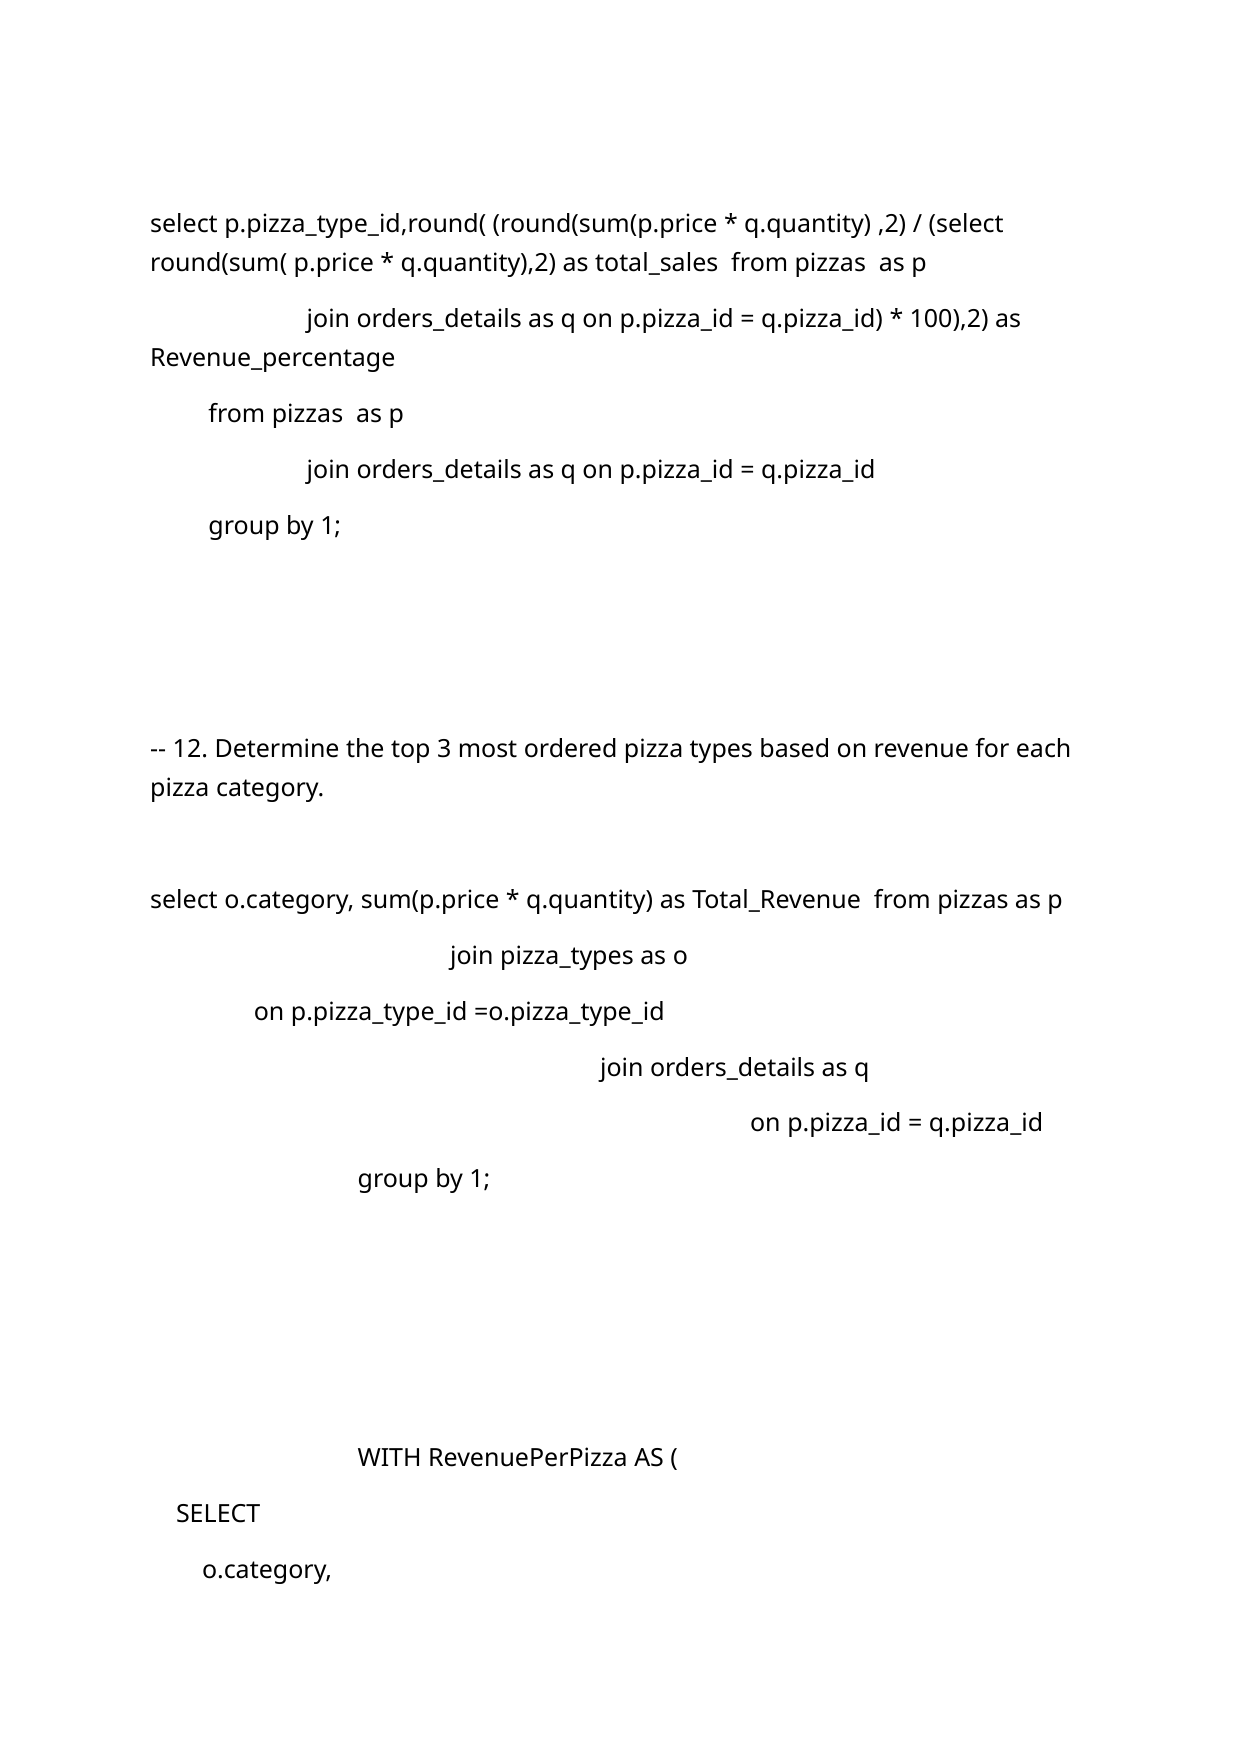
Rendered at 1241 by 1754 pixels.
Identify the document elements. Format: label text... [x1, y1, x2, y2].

text select o.category, sum(p.price * q.quantity) as Total_Revenue from pizzas as p [150, 882, 1090, 916]
text SELECT [150, 1496, 1090, 1530]
text join pizza_types as o [150, 937, 1090, 972]
text on p.pizza_type_id =o.pizza_type_id [150, 993, 1090, 1027]
text join orders_details as q on p.pizza_id = q.pizza_id [150, 452, 1090, 486]
text group by 1; [150, 1161, 1090, 1195]
text group by 1; [150, 507, 1090, 542]
text -- 12. Determine the top 3 most ordered pizza types based on revenue for each pizza category. [150, 731, 1090, 804]
text WITH RevenuePerPizza AS ( [150, 1440, 1090, 1474]
text on p.pizza_id = q.pizza_id [150, 1105, 1090, 1139]
text from pizzas as p [150, 396, 1090, 430]
text join orders_details as q on p.pizza_id = q.pizza_id) * 100),2) as Revenue_percentage [150, 301, 1090, 374]
text select p.pizza_type_id,round( (round(sum(p.price * q.quantity) ,2) / (select round(sum( p.price * q.quantity),2) as total_sales from pizzas as p [150, 206, 1090, 279]
text o.category, [150, 1552, 1090, 1586]
text join orders_details as q [150, 1049, 1090, 1083]
